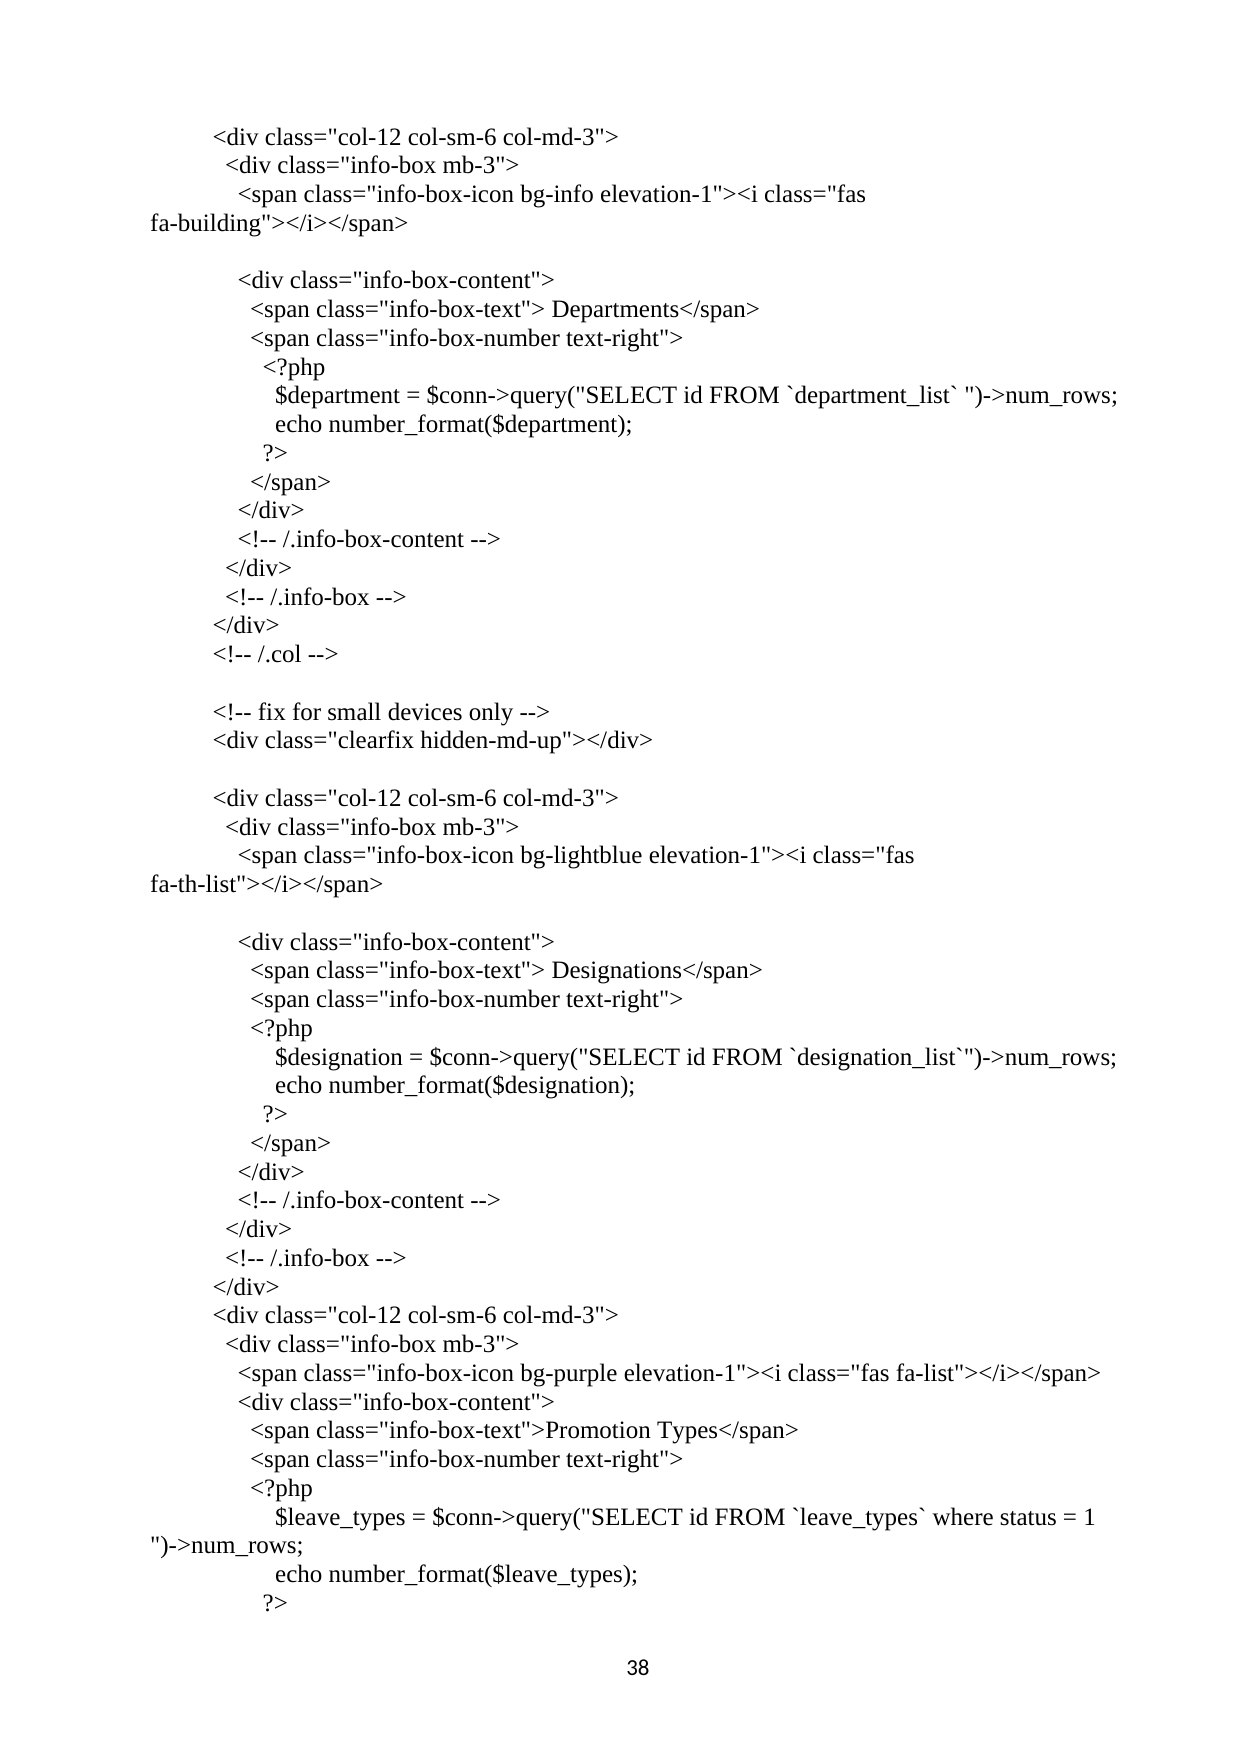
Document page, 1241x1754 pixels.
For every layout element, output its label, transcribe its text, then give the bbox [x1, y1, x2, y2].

text <span class="info-box-icon bg-lightblue elevation-1"><i class="fas fa-th-list"></i></span> [150, 841, 1125, 898]
text <!-- /.info-box-content --> [150, 524, 1125, 553]
text <?php [150, 352, 1125, 381]
text <div class="info-box mb-3"> [150, 1329, 1125, 1358]
text </div> [150, 496, 1125, 524]
text </span> [150, 1128, 1125, 1157]
text <?php [150, 1473, 1125, 1502]
text <?php [150, 1013, 1125, 1042]
text <!-- /.col --> [150, 639, 1125, 668]
text </div> [150, 553, 1125, 582]
text </div> [150, 1272, 1125, 1301]
text echo number_format($designation); [150, 1071, 1125, 1099]
text <div class="info-box-content"> [150, 927, 1125, 956]
text <div class="info-box-content"> [150, 1387, 1125, 1416]
text ?> [150, 1588, 1125, 1617]
text <div class="clearfix hidden-md-up"></div> [150, 726, 1125, 754]
text <!-- /.info-box --> [150, 1243, 1125, 1272]
text <span class="info-box-icon bg-info elevation-1"><i class="fas fa-building"></i></span> [150, 179, 1125, 237]
text <div class="col-12 col-sm-6 col-md-3"> [150, 1301, 1125, 1329]
text $department = $conn->query("SELECT id FROM `department_list` ")->num_rows; [150, 381, 1125, 409]
text echo number_format($leave_types); [150, 1559, 1125, 1588]
text <span class="info-box-text"> Designations</span> [150, 956, 1125, 984]
text $designation = $conn->query("SELECT id FROM `designation_list`")->num_rows; [150, 1042, 1125, 1071]
text <div class="info-box mb-3"> [150, 151, 1125, 179]
text <!-- /.info-box-content --> [150, 1186, 1125, 1214]
text echo number_format($department); [150, 409, 1125, 438]
text <!-- /.info-box --> [150, 582, 1125, 611]
text <span class="info-box-icon bg-purple elevation-1"><i class="fas fa-list"></i></span> [150, 1358, 1125, 1387]
text <div class="col-12 col-sm-6 col-md-3"> [150, 122, 1125, 151]
text <span class="info-box-text">Promotion Types</span> [150, 1416, 1125, 1444]
text </div> [150, 1157, 1125, 1186]
text $leave_types = $conn->query("SELECT id FROM `leave_types` where status = 1 ")->num_rows; [150, 1502, 1125, 1559]
text <div class="info-box mb-3"> [150, 812, 1125, 841]
text </span> [150, 467, 1125, 496]
text <div class="col-12 col-sm-6 col-md-3"> [150, 783, 1125, 812]
text </div> [150, 611, 1125, 639]
text <span class="info-box-number text-right"> [150, 984, 1125, 1013]
text <span class="info-box-number text-right"> [150, 1444, 1125, 1473]
text <!-- fix for small devices only --> [150, 697, 1125, 726]
text ?> [150, 438, 1125, 467]
text ?> [150, 1099, 1125, 1128]
text <span class="info-box-text"> Departments</span> [150, 294, 1125, 323]
text <span class="info-box-number text-right"> [150, 323, 1125, 352]
text <div class="info-box-content"> [150, 266, 1125, 294]
text </div> [150, 1214, 1125, 1243]
